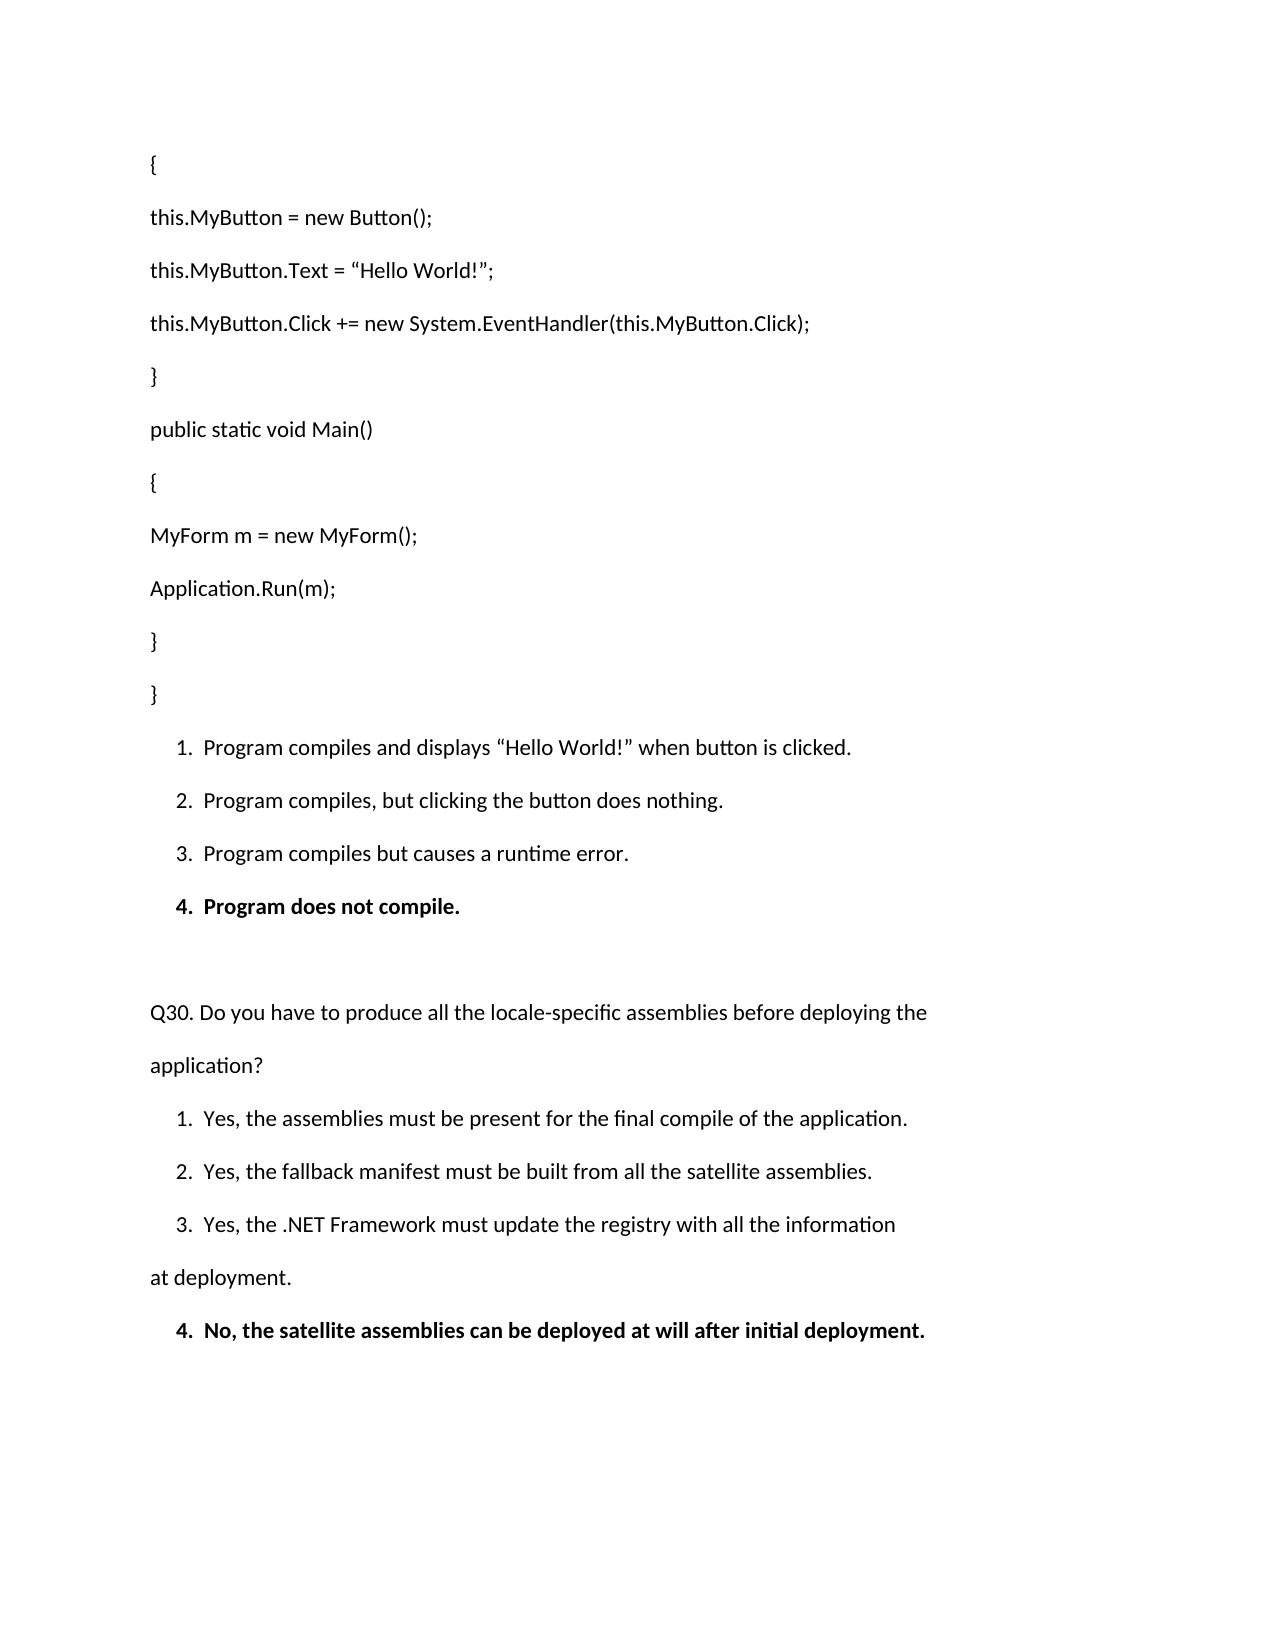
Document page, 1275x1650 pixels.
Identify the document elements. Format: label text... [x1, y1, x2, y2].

text 4. No, the satellite assemblies can be deployed at will after initial deployment. [150, 1316, 1125, 1344]
text 2. Yes, the fallback manifest must be built from all the satellite assemblies. [150, 1157, 1125, 1185]
text { [150, 150, 1125, 178]
text at deployment. [150, 1263, 1125, 1291]
text this.MyButton.Text = “Hello World!”; [150, 256, 1125, 284]
text MyForm m = new MyForm(); [150, 521, 1125, 549]
text 4. Program does not compile. [150, 892, 1125, 920]
text 2. Program compiles, but clicking the button does nothing. [150, 786, 1125, 814]
text this.MyButton.Click += new System.EventHandler(this.MyButton.Click); [150, 309, 1125, 337]
text } [150, 362, 1125, 390]
text } [150, 627, 1125, 655]
text 1. Program compiles and displays “Hello World!” when button is clicked. [150, 733, 1125, 761]
text } [150, 680, 1125, 708]
text Application.Run(m); [150, 574, 1125, 602]
text this.MyButton = new Button(); [150, 203, 1125, 231]
text 3. Program compiles but causes a runtime error. [150, 839, 1125, 867]
text Q30. Do you have to produce all the locale-specific assemblies before deploying the [150, 998, 1125, 1026]
text public static void Main() [150, 415, 1125, 443]
text application? [150, 1051, 1125, 1079]
text 3. Yes, the .NET Framework must update the registry with all the information [150, 1210, 1125, 1238]
text { [150, 468, 1125, 496]
text 1. Yes, the assemblies must be present for the final compile of the application. [150, 1104, 1125, 1132]
